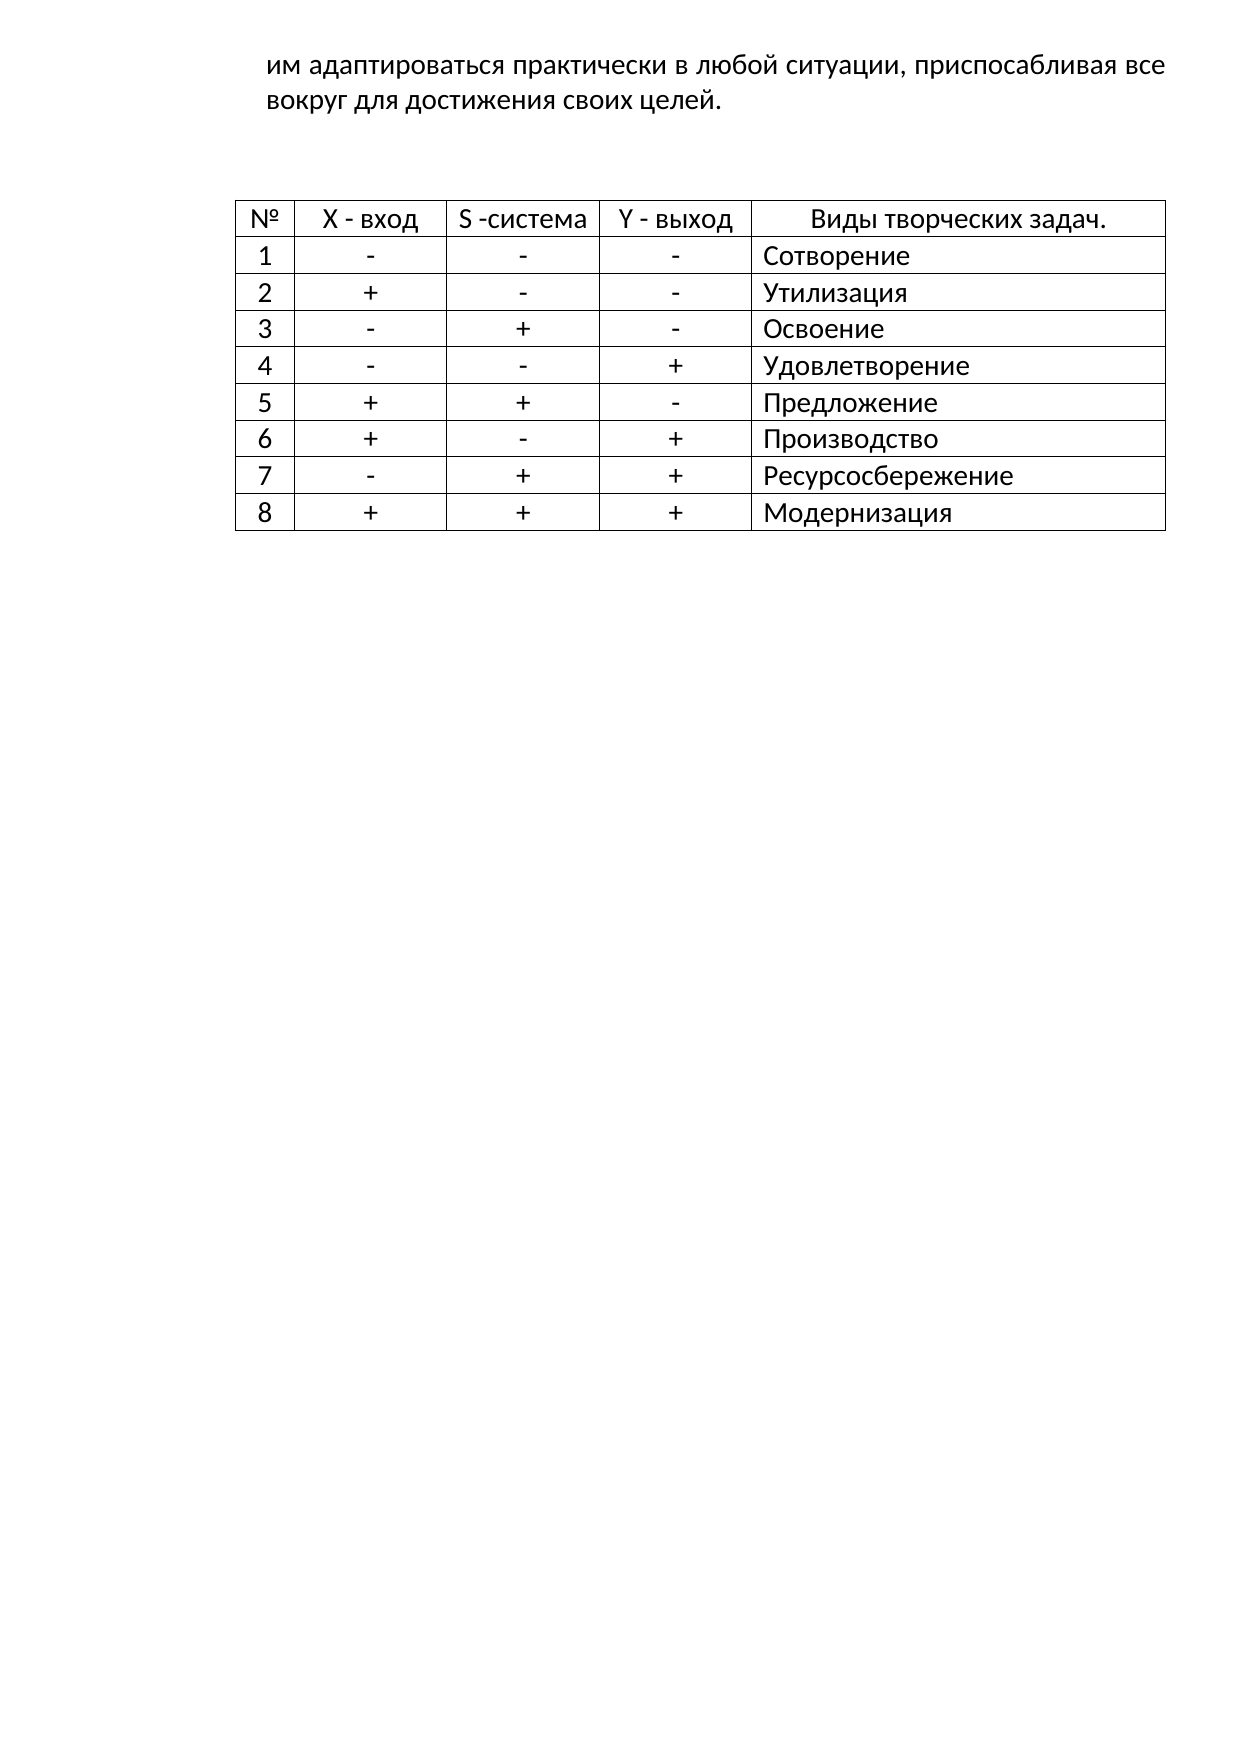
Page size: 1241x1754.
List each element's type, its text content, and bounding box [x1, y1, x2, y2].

table_cell + [447, 311, 599, 346]
table_cell + [295, 274, 446, 309]
table_header S -система [447, 201, 599, 236]
table_cell Модернизация [752, 494, 1165, 529]
table_cell - [295, 237, 446, 273]
table_cell 5 [236, 384, 294, 419]
table_cell - [447, 347, 599, 383]
table_cell Утилизация [752, 274, 1165, 309]
table_cell - [295, 347, 446, 383]
table_cell 4 [236, 347, 294, 383]
table_header Х - вход [295, 201, 446, 236]
table_cell Освоение [752, 311, 1165, 346]
table_cell + [447, 384, 599, 419]
table_cell 8 [236, 494, 294, 529]
table_cell Сотворение [752, 237, 1165, 273]
table_cell Предложение [752, 384, 1165, 419]
table_cell - [295, 457, 446, 493]
table_cell Удовлетворение [752, 347, 1165, 383]
table_cell + [295, 384, 446, 419]
table_cell - [600, 311, 751, 346]
table_header № [236, 201, 294, 236]
table_cell - [600, 237, 751, 273]
table_cell + [600, 347, 751, 383]
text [266, 46, 1167, 117]
table_cell + [600, 421, 751, 456]
table_cell - [295, 311, 446, 346]
table_cell Производство [752, 421, 1165, 456]
table_cell 1 [236, 237, 294, 273]
table_cell 7 [236, 457, 294, 493]
table_cell + [600, 494, 751, 529]
table_cell 3 [236, 311, 294, 346]
table_cell - [447, 421, 599, 456]
table_cell 6 [236, 421, 294, 456]
table_header Y - выход [600, 201, 751, 236]
table_cell - [447, 274, 599, 309]
table_cell 2 [236, 274, 294, 309]
table_cell Ресурсосбережение [752, 457, 1165, 493]
table_cell + [295, 421, 446, 456]
table_header Виды творческих задач. [752, 201, 1165, 236]
table_cell + [447, 457, 599, 493]
table_cell - [600, 384, 751, 419]
table_cell + [447, 494, 599, 529]
table_cell + [295, 494, 446, 529]
table_cell - [447, 237, 599, 273]
table_cell - [600, 274, 751, 309]
table_cell + [600, 457, 751, 493]
